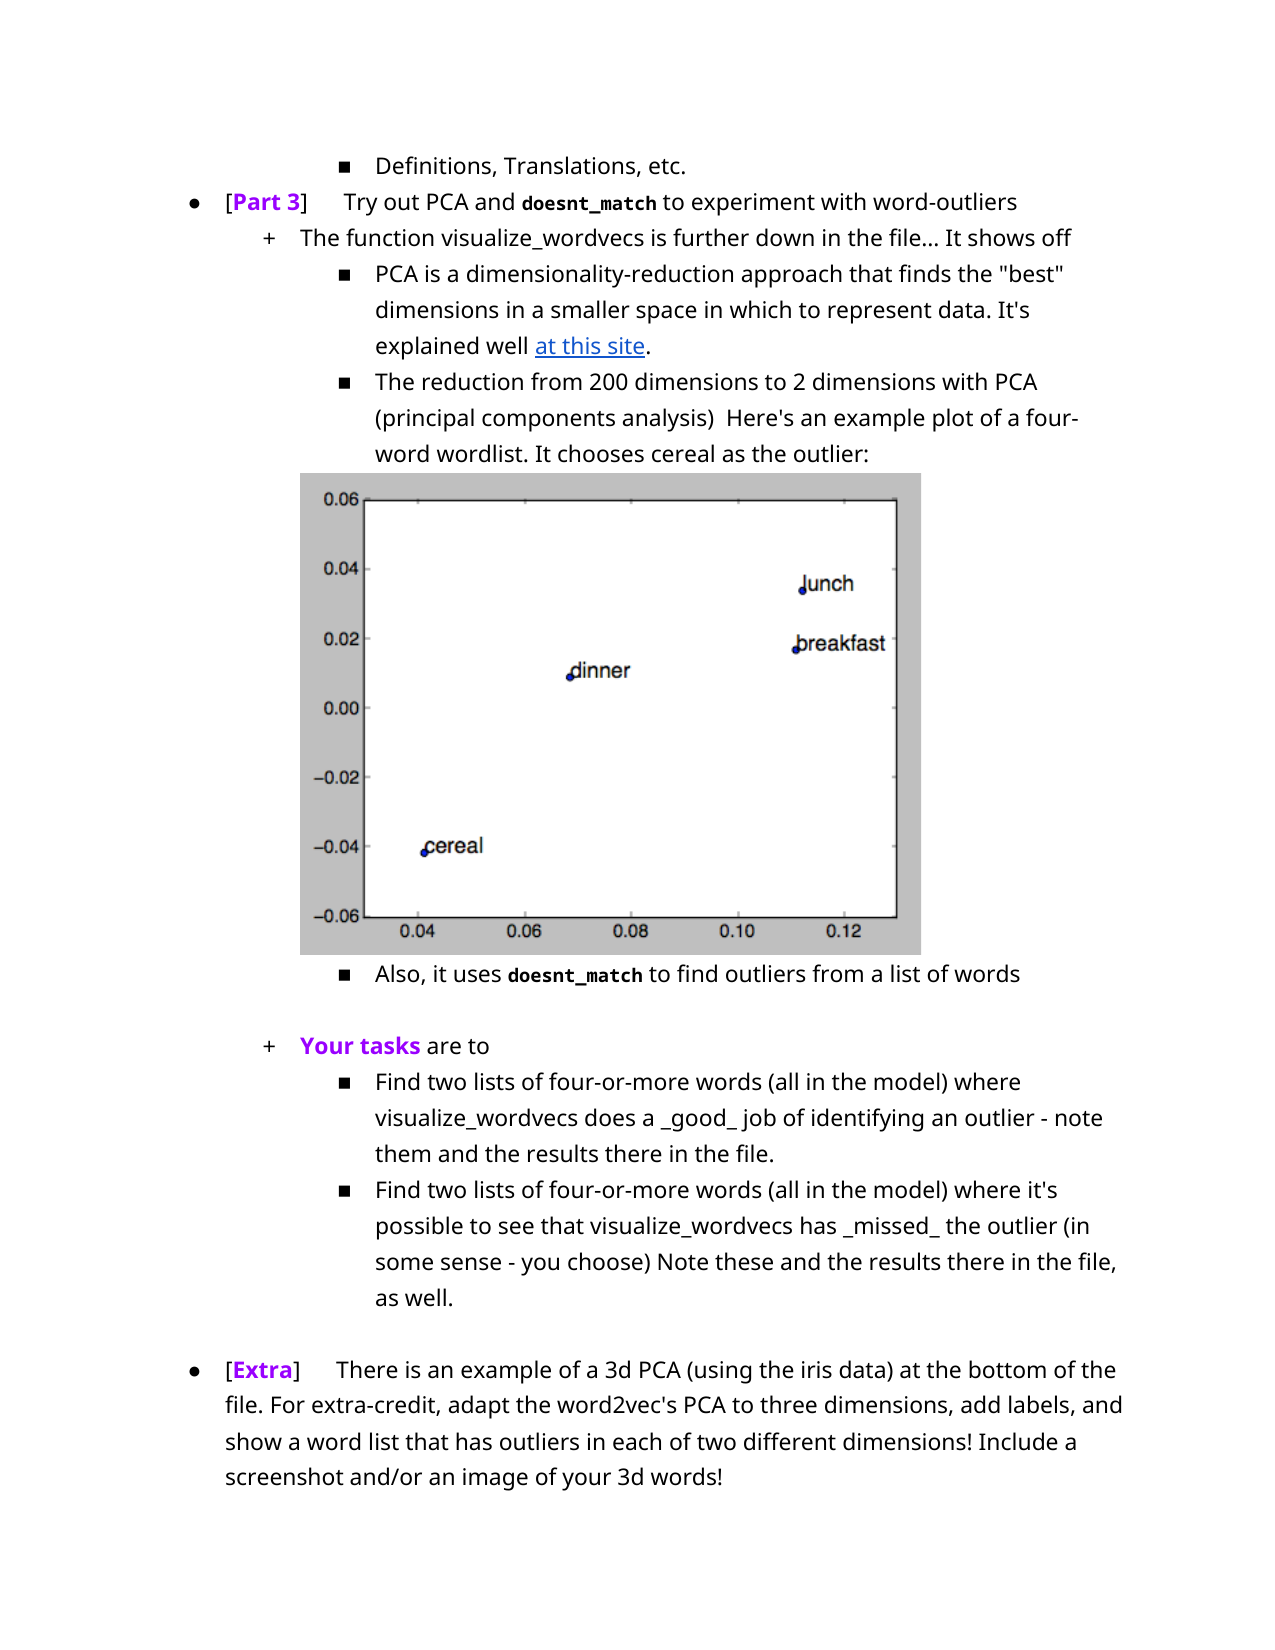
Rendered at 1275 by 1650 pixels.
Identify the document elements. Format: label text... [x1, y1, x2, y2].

list The function visualize_wordvecs is further down in the file… It shows off [262, 222, 1125, 253]
list Find two lists of four-or-more words (all in the model) where visualize_wordvecs does a _good_ job of identifying an outlier - note them and the results there in the file. [337, 1066, 1125, 1169]
list The reduction from 200 dimensions to 2 dimensions with PCA (principal components analysis) Here's an example plot of a four-word wordlist. It chooses cereal as the outlier: [337, 366, 1125, 469]
picture [300, 473, 922, 955]
list Also, it uses doesnt_match to find outliers from a list of words [337, 958, 1125, 989]
list Your tasks are to [262, 1030, 1125, 1061]
list Definitions, Translations, etc. [337, 150, 1125, 181]
list [Part 3] Try out PCA and doesnt_match to experiment with word-outliers [187, 186, 1125, 217]
list Find two lists of four-or-more words (all in the model) where it's possible to see that visualize_wordvecs has _missed_ the outlier (in some sense - you choose) Note these and the results there in the file, as well. [337, 1174, 1125, 1313]
list PCA is a dimensionality-reduction approach that finds the "best" dimensions in a smaller space in which to represent data. It's explained well at this site. [337, 258, 1125, 361]
list [Extra] There is an example of a 3d PCA (using the iris data) at the bottom of the file. For extra-credit, adapt the word2vec's PCA to three dimensions, add labels, and show a word list that has outliers in each of two different dimensions! Include a screenshot and/or an image of your 3d words! [187, 1353, 1125, 1493]
